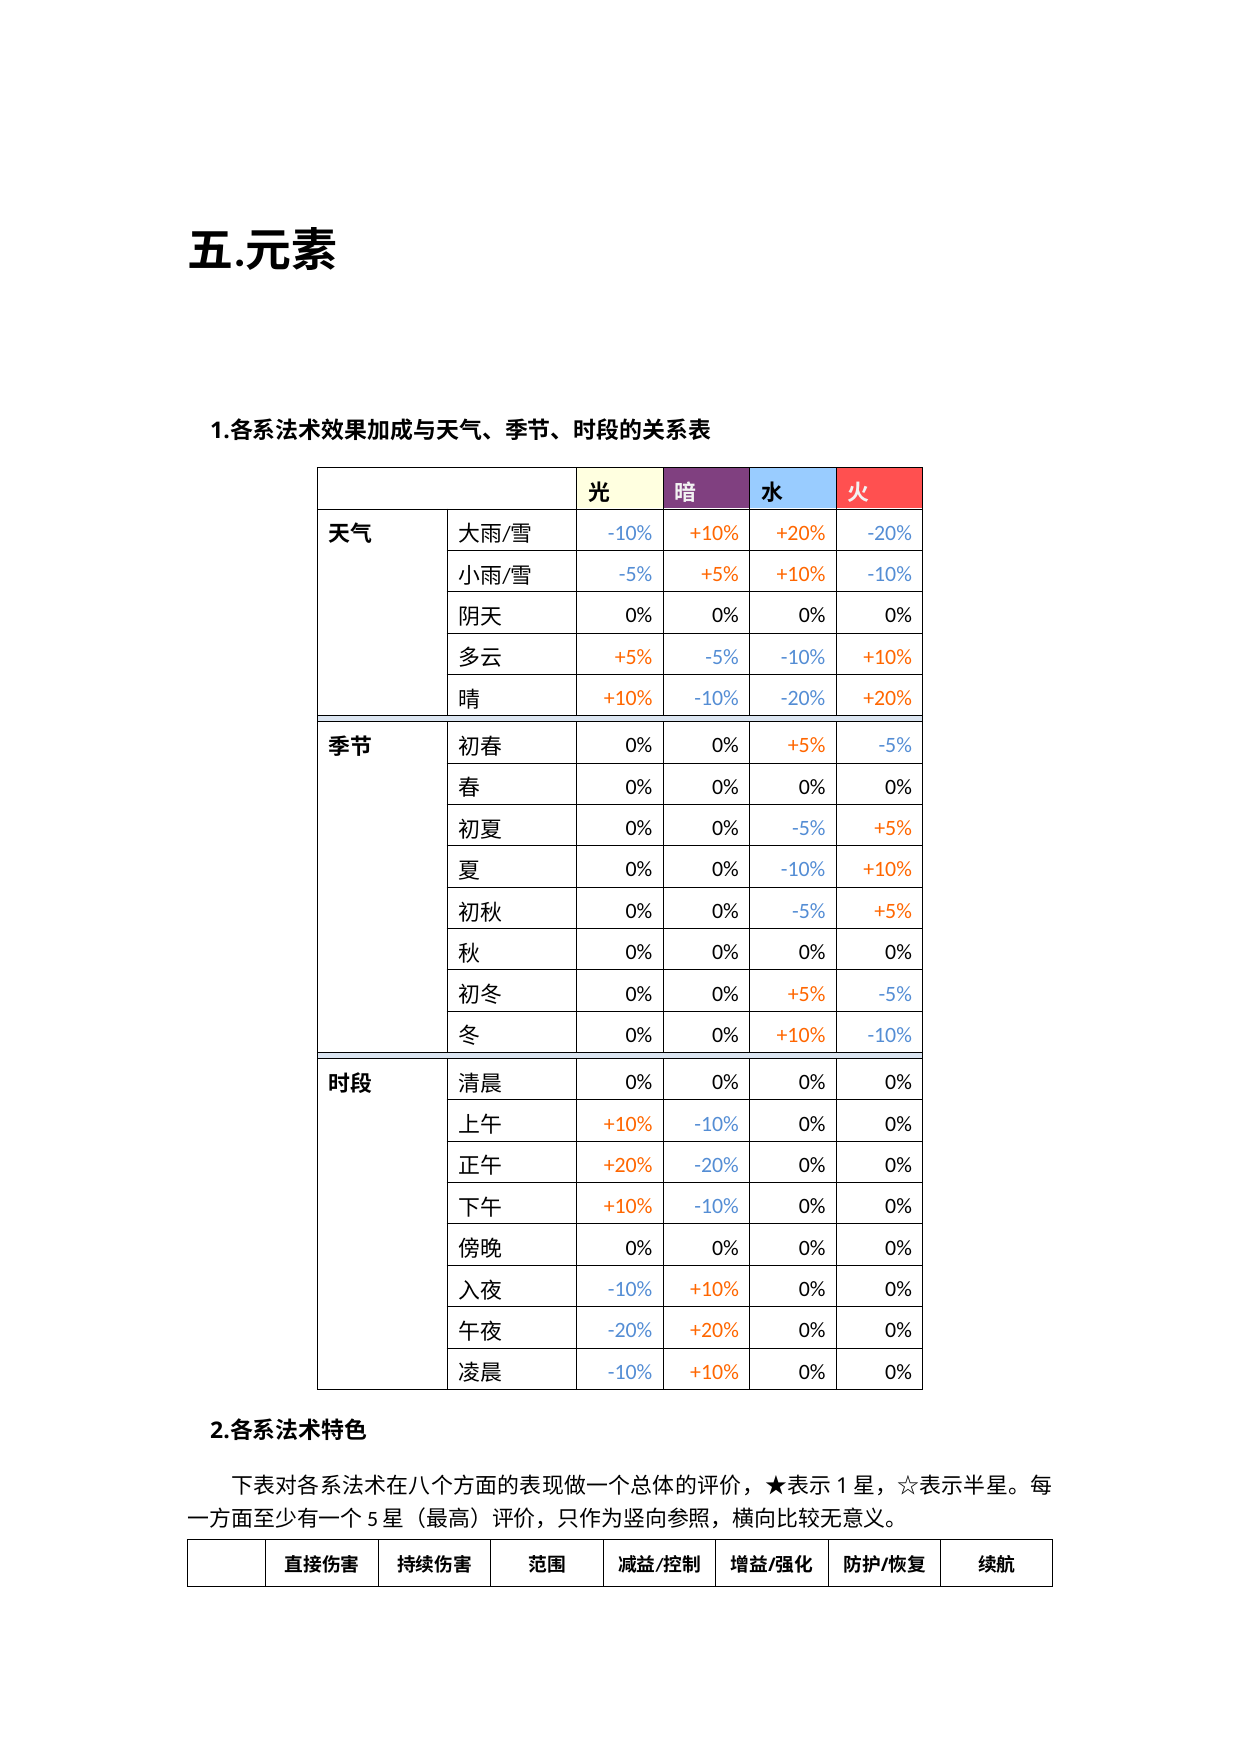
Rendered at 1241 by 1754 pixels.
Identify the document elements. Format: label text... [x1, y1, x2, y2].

table_cell +5% [750, 722, 836, 762]
table_cell 0% [577, 592, 663, 632]
table_cell +10% [664, 1349, 749, 1389]
table_cell 冬 [448, 1012, 576, 1052]
table_cell -5% [837, 722, 922, 762]
table_cell 正午 [448, 1142, 576, 1182]
table_cell 0% [664, 805, 749, 845]
table_cell 0% [750, 1307, 836, 1347]
table_cell 0% [837, 1224, 922, 1265]
table_cell +20% [837, 675, 922, 715]
table_cell 0% [750, 929, 836, 969]
table_cell +5% [837, 888, 922, 928]
table_cell 0% [837, 1100, 922, 1141]
table_cell -5% [577, 551, 663, 591]
table_cell [318, 1053, 922, 1058]
table_header [318, 468, 576, 508]
table_cell 0% [664, 929, 749, 969]
table_cell 0% [577, 846, 663, 887]
table_cell -10% [664, 1183, 749, 1223]
table_cell +10% [750, 1012, 836, 1052]
table_cell +5% [837, 805, 922, 845]
table_cell 初秋 [448, 888, 576, 928]
text 2.各系法术特色 [187, 1396, 1053, 1461]
table_cell 0% [837, 1349, 922, 1389]
table_header 持续伤害 [379, 1540, 490, 1586]
table_cell 0% [750, 1059, 836, 1099]
table_cell 0% [577, 1012, 663, 1052]
table_cell -10% [837, 551, 922, 591]
table_header 光 [577, 468, 663, 508]
table_cell 初夏 [448, 805, 576, 845]
table_cell +20% [750, 510, 836, 550]
table_cell 0% [750, 1266, 836, 1306]
table_cell -10% [577, 1266, 663, 1306]
table_cell -5% [750, 888, 836, 928]
table_cell 0% [664, 1012, 749, 1052]
table_header 水 [750, 468, 836, 508]
table_cell 0% [750, 1100, 836, 1141]
table_cell +10% [577, 1183, 663, 1223]
table_header 直接伤害 [266, 1540, 378, 1586]
table_cell 0% [750, 1183, 836, 1223]
table_cell +10% [750, 551, 836, 591]
table_cell +10% [837, 634, 922, 674]
table_cell 夏 [448, 846, 576, 887]
table_cell -10% [750, 634, 836, 674]
table_cell 0% [837, 1142, 922, 1182]
table_cell 0% [664, 846, 749, 887]
table_cell 0% [750, 1142, 836, 1182]
table_cell -10% [577, 1349, 663, 1389]
table_cell 0% [577, 722, 663, 762]
text 五.元素 [187, 197, 1053, 295]
table_header [188, 1540, 265, 1586]
table_cell +10% [837, 846, 922, 887]
table_cell 晴 [448, 675, 576, 715]
table_cell 0% [577, 970, 663, 1011]
table_cell 0% [577, 764, 663, 804]
table_cell 0% [837, 592, 922, 632]
table_cell 傍晚 [448, 1224, 576, 1265]
table_cell +10% [664, 510, 749, 550]
table_cell [318, 716, 922, 721]
table_cell 0% [750, 1224, 836, 1265]
table_cell -10% [664, 675, 749, 715]
table_cell -20% [577, 1307, 663, 1347]
table_header 暗 [664, 468, 749, 508]
table_header 减益/控制 [604, 1540, 715, 1586]
table_cell +20% [577, 1142, 663, 1182]
table_cell -10% [664, 1100, 749, 1141]
text 下表对各系法术在八个方面的表现做一个总体的评价，★表示1星，☆表示半星。每一方面至少有一个5星（最高）评价，只作为竖向参照，横向比较无意义。 [187, 1468, 1053, 1533]
table_header 范围 [491, 1540, 603, 1586]
table_cell 凌晨 [448, 1349, 576, 1389]
table_header 防护/恢复 [829, 1540, 940, 1586]
table_cell 清晨 [448, 1059, 576, 1099]
table_cell 秋 [448, 929, 576, 969]
table_cell -5% [750, 805, 836, 845]
table_cell 0% [750, 764, 836, 804]
table_cell -10% [577, 510, 663, 550]
table_cell -10% [837, 1012, 922, 1052]
table_cell -20% [837, 510, 922, 550]
table_cell 午夜 [448, 1307, 576, 1347]
table_cell 春 [448, 764, 576, 804]
table_cell -20% [664, 1142, 749, 1182]
table_cell 0% [837, 764, 922, 804]
table_cell -5% [837, 970, 922, 1011]
table_cell 小雨/雪 [448, 551, 576, 591]
table_cell 0% [750, 1349, 836, 1389]
table_cell 0% [664, 592, 749, 632]
table_cell 0% [837, 1266, 922, 1306]
table_cell -10% [750, 846, 836, 887]
table_cell -20% [750, 675, 836, 715]
table_cell 0% [664, 888, 749, 928]
table_cell 0% [577, 888, 663, 928]
table_cell 0% [837, 929, 922, 969]
table_cell 0% [664, 1224, 749, 1265]
table_cell 0% [837, 1183, 922, 1223]
table_cell 0% [837, 1307, 922, 1347]
table_cell 大雨/雪 [448, 510, 576, 550]
table_cell +10% [664, 1266, 749, 1306]
table_cell +10% [577, 1100, 663, 1141]
table_cell 0% [837, 1059, 922, 1099]
table_cell 阴天 [448, 592, 576, 632]
table_cell 初冬 [448, 970, 576, 1011]
table_cell 0% [577, 1059, 663, 1099]
table_cell +5% [750, 970, 836, 1011]
table_cell 0% [664, 970, 749, 1011]
table_cell 0% [664, 1059, 749, 1099]
table_cell 0% [750, 592, 836, 632]
table_cell 0% [577, 929, 663, 969]
table_cell -5% [664, 634, 749, 674]
table_cell 初春 [448, 722, 576, 762]
table_cell +5% [664, 551, 749, 591]
text 1.各系法术效果加成与天气、季节、时段的关系表 [187, 396, 1053, 461]
table_cell +20% [664, 1307, 749, 1347]
table_cell +10% [577, 675, 663, 715]
table_cell 0% [577, 1224, 663, 1265]
table_cell 季节 [318, 722, 447, 1052]
table_cell 0% [577, 805, 663, 845]
table_cell 上午 [448, 1100, 576, 1141]
table_cell 0% [664, 722, 749, 762]
table_cell 下午 [448, 1183, 576, 1223]
table_header 续航 [941, 1540, 1052, 1586]
table_header 增益/强化 [716, 1540, 828, 1586]
table_cell 天气 [318, 510, 447, 715]
table_cell 多云 [448, 634, 576, 674]
table_cell +5% [577, 634, 663, 674]
table_header 火 [837, 468, 922, 508]
table_cell 入夜 [448, 1266, 576, 1306]
table_cell 时段 [318, 1059, 447, 1389]
table_cell 0% [664, 764, 749, 804]
